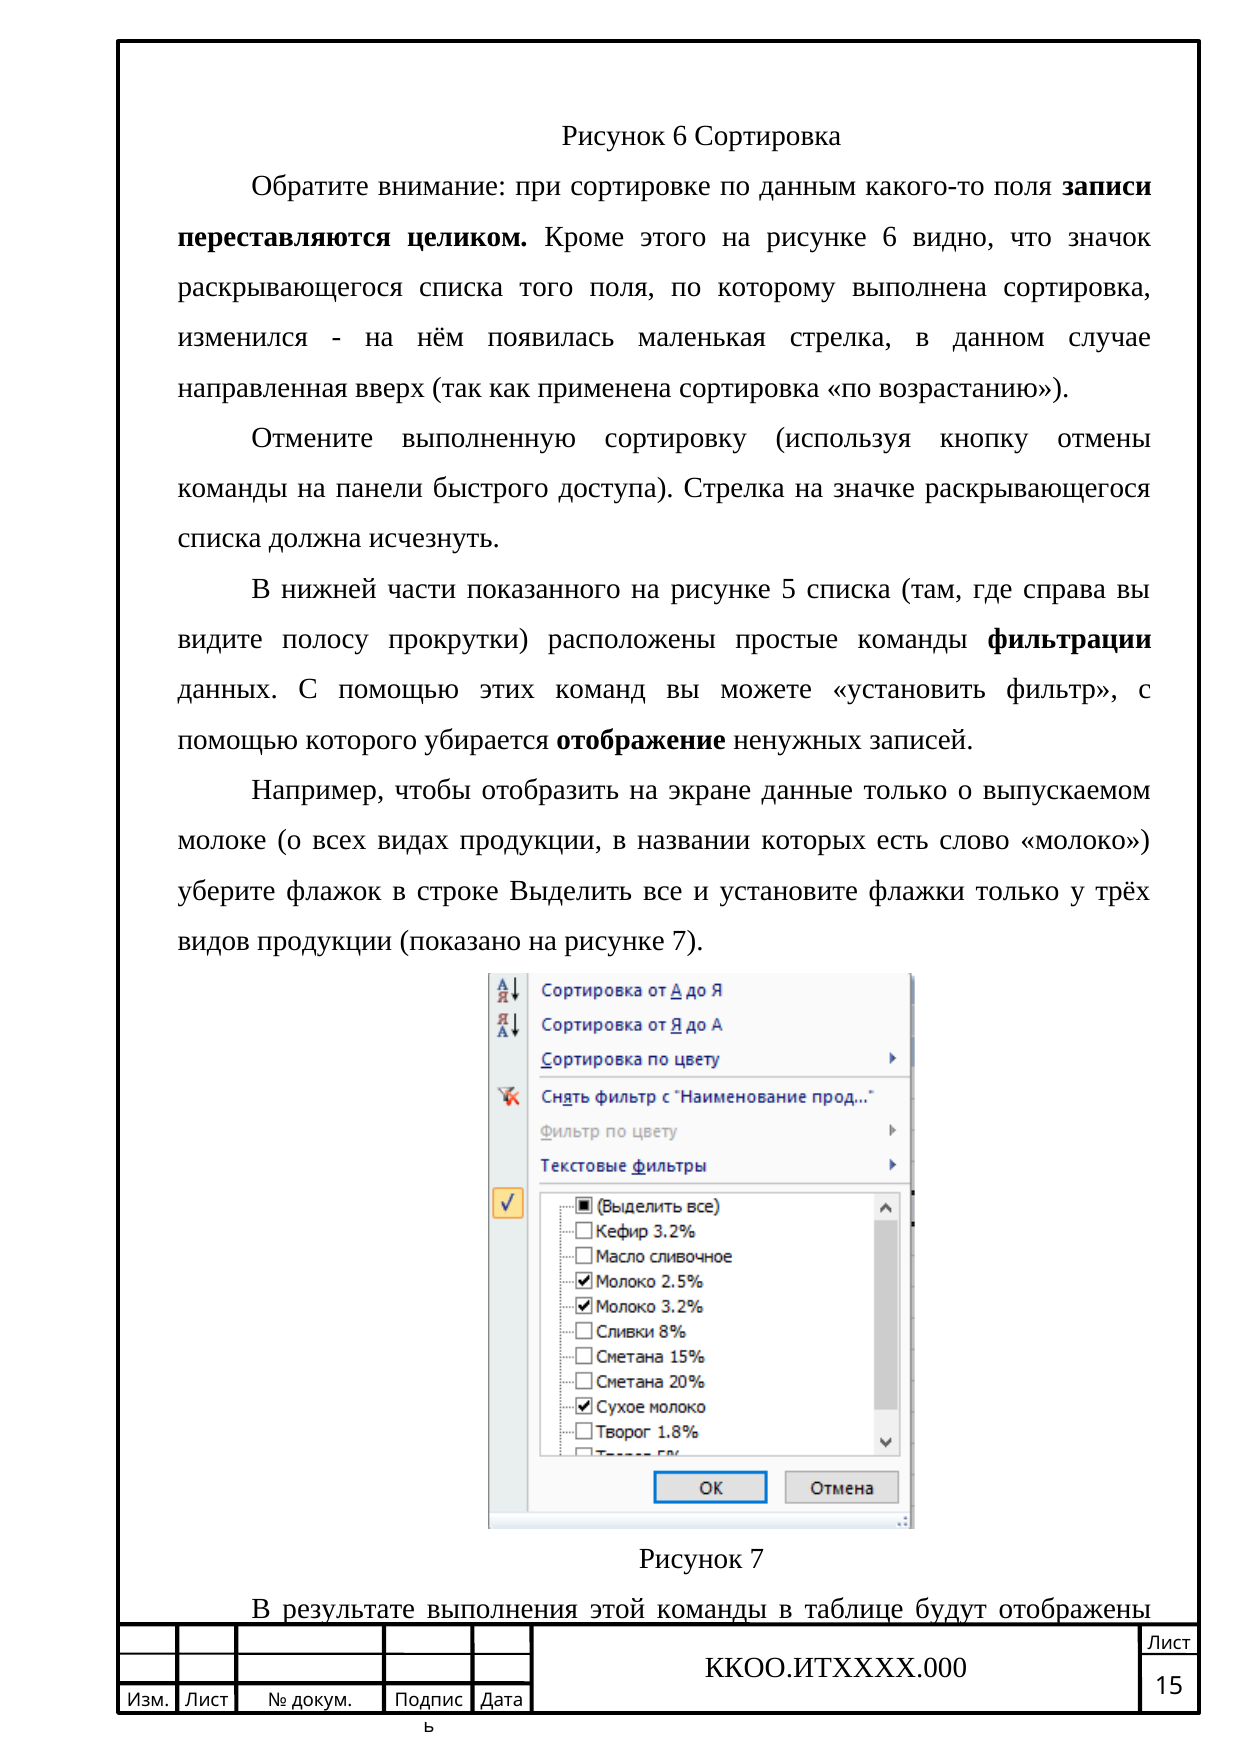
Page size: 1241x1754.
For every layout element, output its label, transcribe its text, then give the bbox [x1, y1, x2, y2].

text Рисунок 7 [177, 1541, 1152, 1575]
text Например, чтобы отобразить на экране данные только о выпускаемом молоке (о всех видах продукции, в названии которых есть слово «молоко») уберите флажок в строке Выделить все и установите флажки только у трёх видов продукции (показано на рисунке 7). [177, 772, 1152, 957]
text Обратите внимание: при сортировке по данным какого-то поля записи переставляются целиком. Кроме этого на рисунке 6 видно, что значок раскрывающегося списка того поля, по которому выполнена сортировка, изменился - на нём появилась маленькая стрелка, в данном случае направленная вверх (так как применена сортировка «по возрастанию»). [177, 168, 1152, 403]
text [177, 1592, 1152, 1625]
text Рисунок 6 Сортировка [177, 118, 1152, 152]
text В нижней части показанного на рисунке 5 списка (там, где справа вы видите полосу прокрутки) расположены простые команды фильтрации данных. С помощью этих команд вы можете «установить фильтр», с помощью которого убирается отображение ненужных записей. [177, 571, 1152, 755]
text Отмените выполненную сортировку (используя кнопку отмены команды на панели быстрого доступа). Стрелка на значке раскрывающегося списка должна исчезнуть. [177, 420, 1152, 554]
picture [488, 973, 915, 1529]
